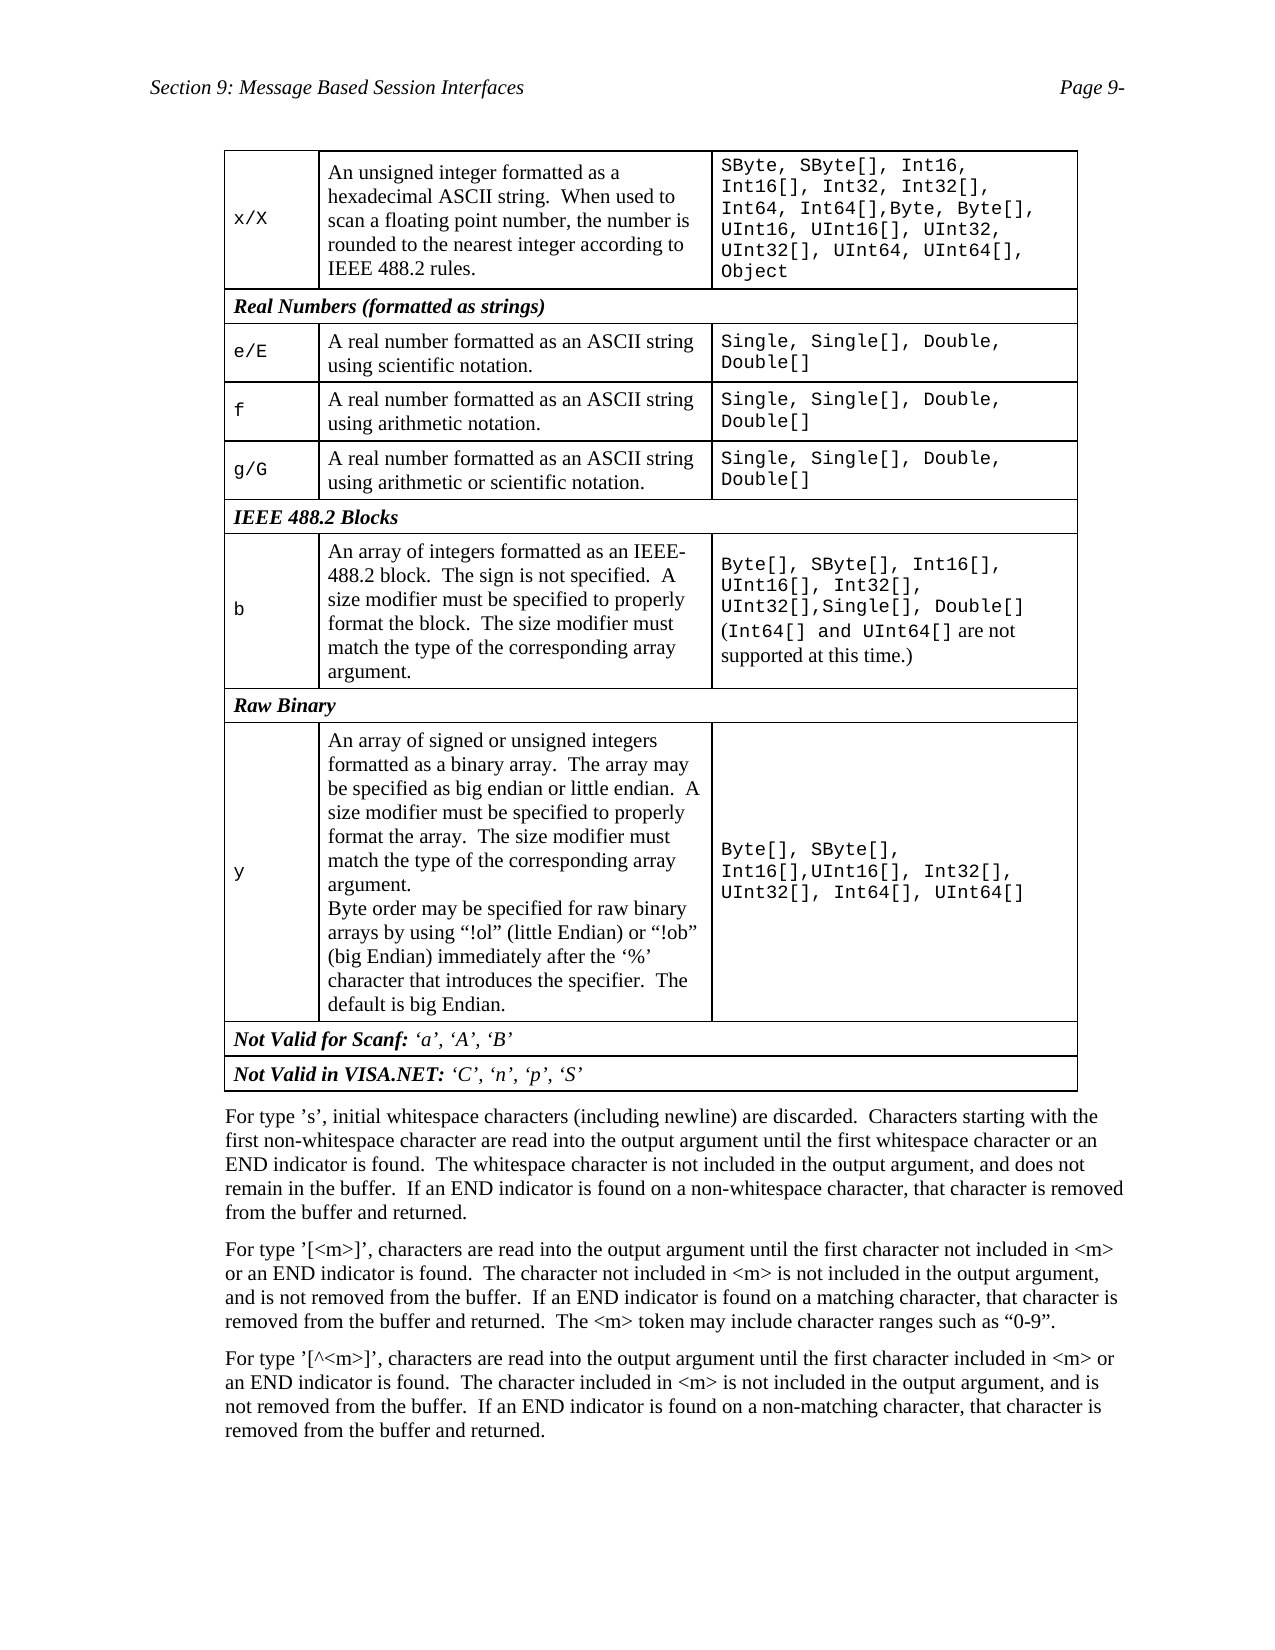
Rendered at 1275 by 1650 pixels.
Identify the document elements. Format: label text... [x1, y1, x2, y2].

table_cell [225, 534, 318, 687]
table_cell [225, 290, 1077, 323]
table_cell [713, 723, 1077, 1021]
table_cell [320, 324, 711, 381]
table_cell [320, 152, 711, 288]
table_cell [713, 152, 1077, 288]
text For type ’[^<m>]’, characters are read into the output argument until the first character included in <m> or an END indicator is found. The character included in <m> is not included in the output argument, and is not removed from the buffer. If an END indicator is found on a non-matching character, that character is removed from the buffer and returned. [225, 1346, 1125, 1442]
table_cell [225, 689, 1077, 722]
text For type ’s’, initial whitespace characters (including newline) are discarded. Characters starting with the first non-whitespace character are read into the output argument until the first whitespace character or an END indicator is found. The whitespace character is not included in the output argument, and does not remain in the buffer. If an END indicator is found on a non-whitespace character, that character is removed from the buffer and returned. [225, 1104, 1125, 1224]
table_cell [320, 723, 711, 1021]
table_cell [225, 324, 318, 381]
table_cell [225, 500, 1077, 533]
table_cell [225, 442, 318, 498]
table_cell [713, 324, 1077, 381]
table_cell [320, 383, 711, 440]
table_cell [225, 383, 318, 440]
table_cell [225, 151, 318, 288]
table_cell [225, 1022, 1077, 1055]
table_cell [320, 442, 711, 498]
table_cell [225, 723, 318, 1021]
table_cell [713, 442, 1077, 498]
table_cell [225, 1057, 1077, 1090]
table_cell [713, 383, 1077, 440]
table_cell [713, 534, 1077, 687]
text For type ’[<m>]’, characters are read into the output argument until the first character not included in <m> or an END indicator is found. The character not included in <m> is not included in the output argument, and is not removed from the buffer. If an END indicator is found on a matching character, that character is removed from the buffer and returned. The <m> token may include character ranges such as “0-9”. [225, 1237, 1125, 1333]
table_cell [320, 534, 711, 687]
